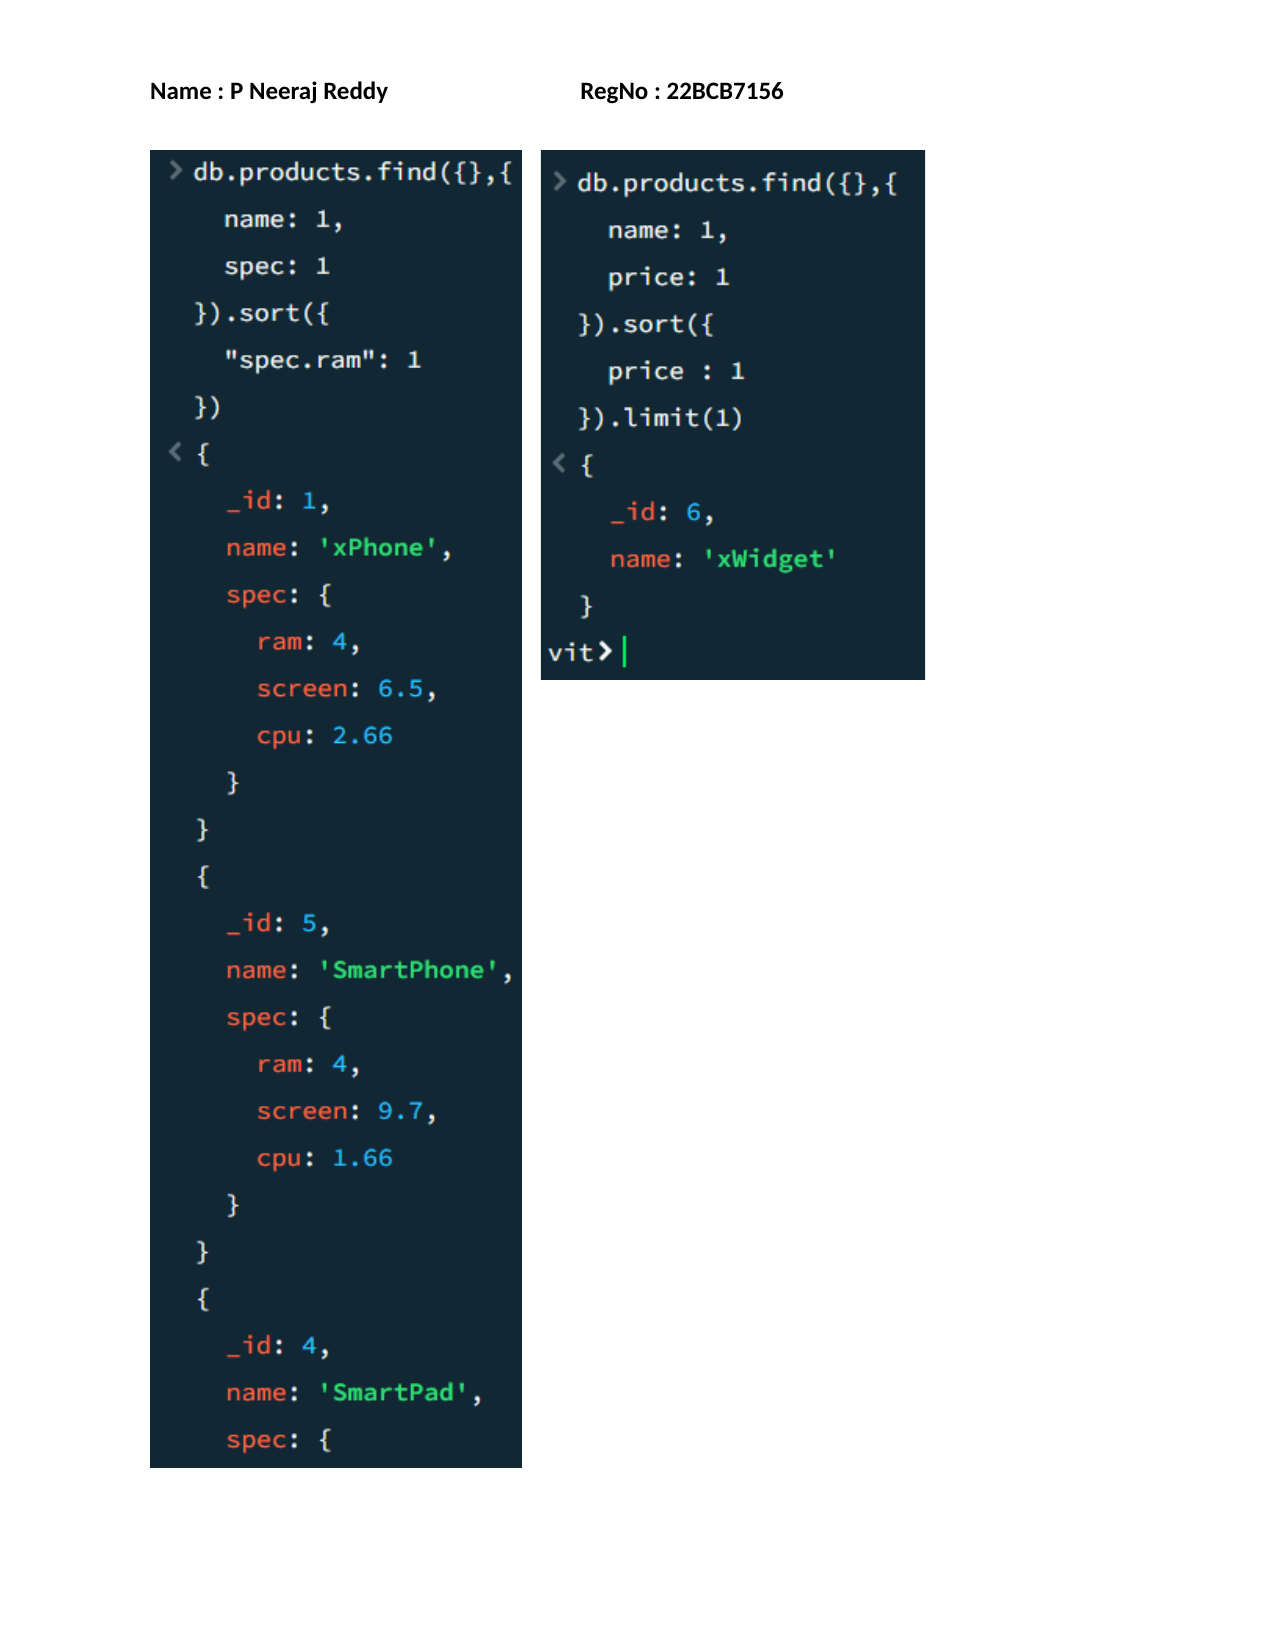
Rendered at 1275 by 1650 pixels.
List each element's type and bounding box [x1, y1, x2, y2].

picture [540, 150, 926, 680]
picture [150, 150, 522, 1468]
